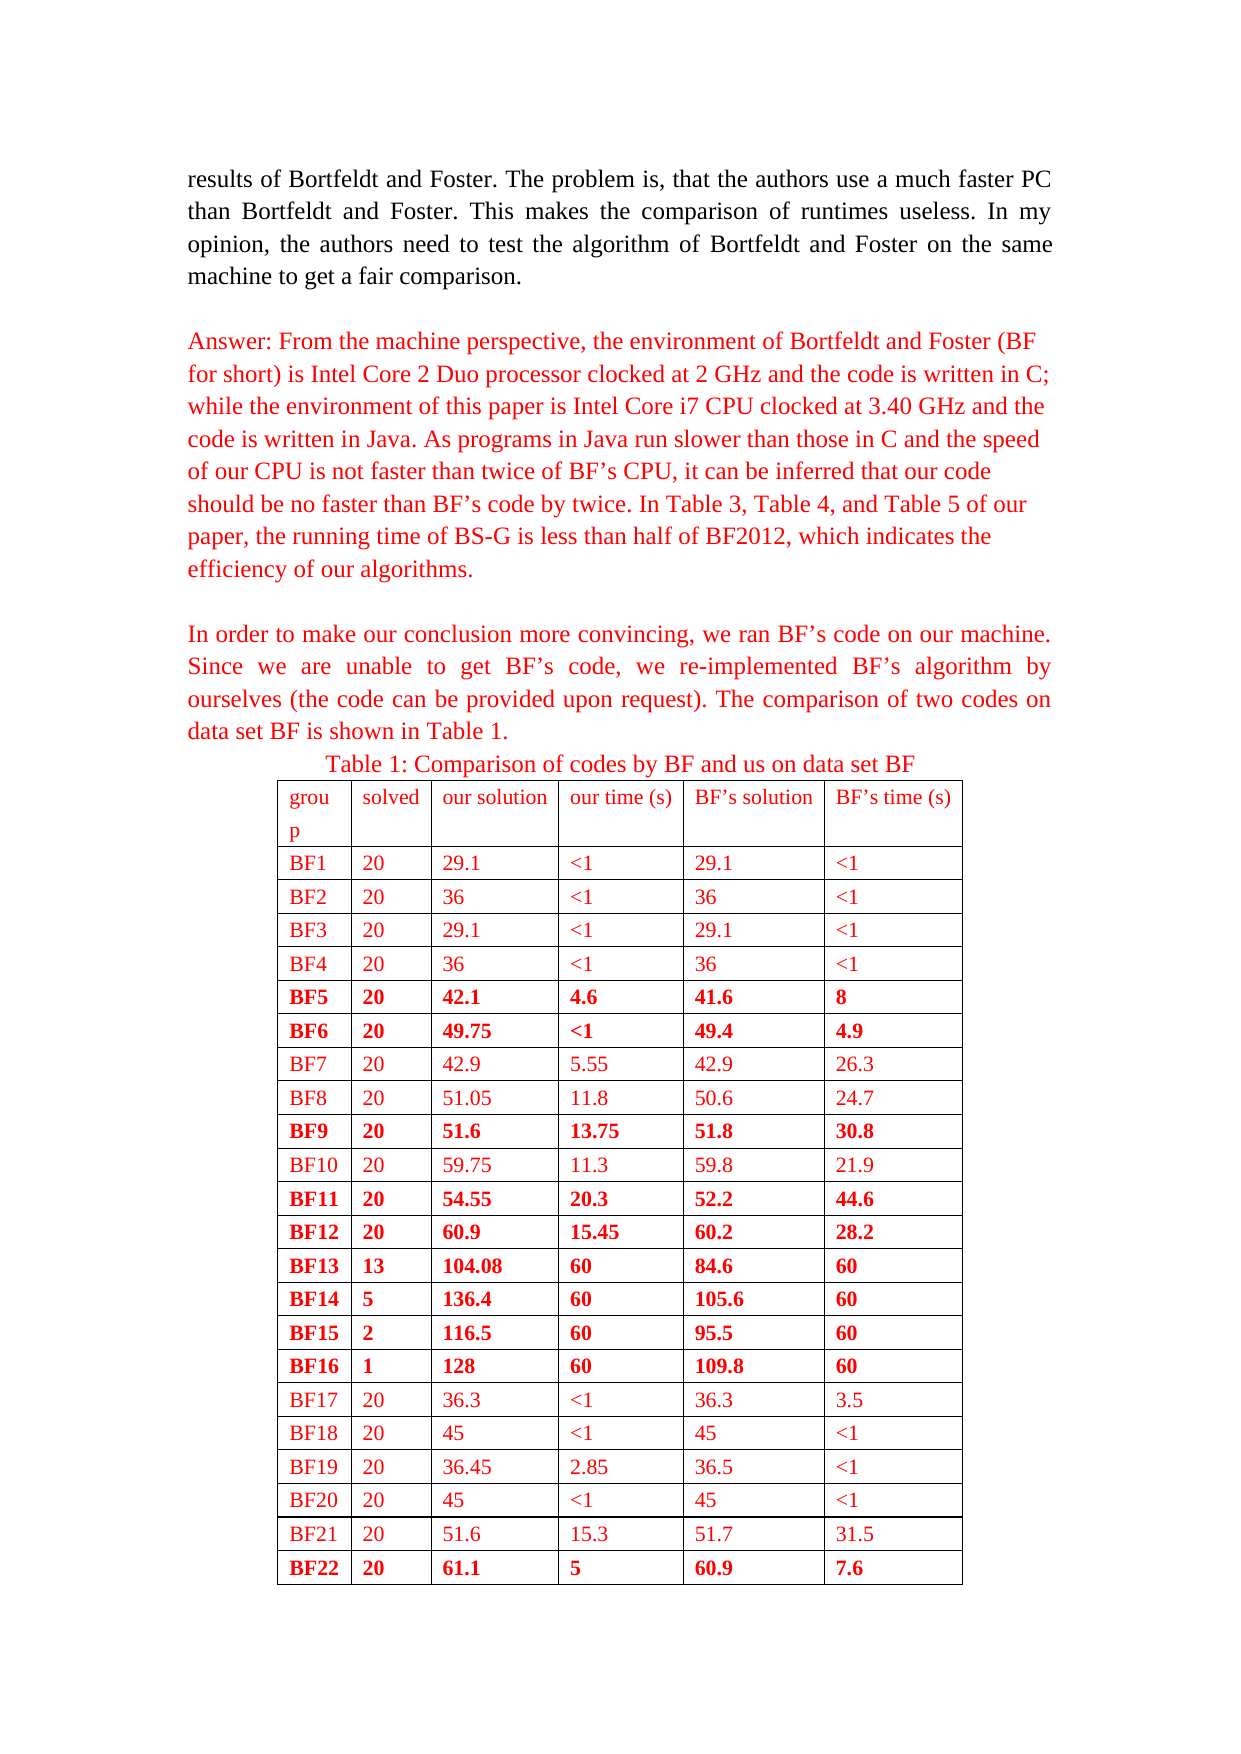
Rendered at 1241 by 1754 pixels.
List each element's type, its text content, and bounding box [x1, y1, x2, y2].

table_cell 20 [352, 1081, 431, 1114]
text In order to make our conclusion more convincing, we ran BF’s code on our machine. Since we are unable to get BF’s code, we re-implemented BF’s algorithm by ourselves (the code can be provided upon request). The comparison of two codes on data set BF is shown in Table 1. [187, 617, 1053, 747]
table_cell 42.1 [432, 981, 558, 1013]
table_cell 60 [825, 1350, 962, 1382]
table_cell 60.9 [684, 1551, 824, 1583]
table_cell 36 [432, 947, 558, 980]
table_cell BF3 [278, 914, 351, 946]
text Answer: From the machine perspective, the environment of Bortfeldt and Foster (BF for short) is Intel Core 2 Duo processor clocked at 2 GHz and the code is written in C; while the environment of this paper is Intel Core i7 CPU clocked at 3.40 GHz and the code is written in Java. As programs in Java run slower than those in C and the speed of our CPU is not faster than twice of BF’s CPU, it can be inferred that our code should be no faster than BF’s code by twice. In Table 3, Table 4, and Table 5 of our paper, the running time of BS-G is less than half of BF2012, which indicates the efficiency of our algorithms. [187, 324, 1053, 584]
table_cell 20 [352, 1182, 431, 1214]
table_cell 95.5 [684, 1316, 824, 1349]
table_cell 36 [432, 880, 558, 913]
table_cell 51.6 [432, 1518, 558, 1550]
table_cell 20 [352, 847, 431, 879]
table_header our solution [432, 781, 558, 846]
table_cell 3.5 [825, 1383, 962, 1416]
table_cell 51.8 [684, 1115, 824, 1147]
table_cell 136.4 [432, 1283, 558, 1315]
table_cell BF21 [278, 1518, 351, 1550]
table_cell 30.8 [825, 1115, 962, 1147]
table_cell BF18 [278, 1417, 351, 1449]
table_cell <1 [825, 847, 962, 879]
table_cell 36 [684, 880, 824, 913]
table_cell BF9 [278, 1115, 351, 1147]
table_cell <1 [825, 914, 962, 946]
table_cell BF12 [278, 1216, 351, 1248]
table_cell 20 [352, 1216, 431, 1248]
table_cell 51.05 [432, 1081, 558, 1114]
table_cell 20 [352, 1450, 431, 1483]
table_cell 45 [432, 1484, 558, 1516]
table_cell BF19 [278, 1450, 351, 1483]
table_cell 20 [352, 1551, 431, 1583]
table_cell 20 [352, 1149, 431, 1181]
table_cell 116.5 [432, 1316, 558, 1349]
table_cell 36.5 [684, 1450, 824, 1483]
table_cell 20 [352, 947, 431, 980]
table_cell 29.1 [684, 847, 824, 879]
table_cell 60 [825, 1249, 962, 1282]
table_cell 60 [559, 1350, 683, 1382]
table_cell BF6 [278, 1014, 351, 1047]
table_cell BF2 [278, 880, 351, 913]
table_cell <1 [559, 1417, 683, 1449]
table_cell 28.2 [825, 1216, 962, 1248]
table_cell BF14 [278, 1283, 351, 1315]
table_cell BF15 [278, 1316, 351, 1349]
table_cell 36.45 [432, 1450, 558, 1483]
table_cell <1 [559, 1383, 683, 1416]
table_cell 4.6 [559, 981, 683, 1013]
table_cell 1 [352, 1350, 431, 1382]
table_cell 60.9 [432, 1216, 558, 1248]
table_cell 20 [352, 1048, 431, 1080]
table_cell <1 [559, 947, 683, 980]
table_cell 20 [352, 914, 431, 946]
table_cell 52.2 [684, 1182, 824, 1214]
table_cell 2 [352, 1316, 431, 1349]
table_cell 42.9 [432, 1048, 558, 1080]
table_header BF’s solution [684, 781, 824, 846]
table_cell BF1 [278, 847, 351, 879]
table_cell 8 [825, 981, 962, 1013]
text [187, 162, 1053, 292]
table_cell BF4 [278, 947, 351, 980]
table_cell 29.1 [432, 914, 558, 946]
table_cell 49.4 [684, 1014, 824, 1047]
table_cell 15.3 [559, 1518, 683, 1550]
table_cell 29.1 [432, 847, 558, 879]
table_cell 84.6 [684, 1249, 824, 1282]
table_cell 20 [352, 1484, 431, 1516]
table_cell 20 [352, 1014, 431, 1047]
table_cell 51.6 [432, 1115, 558, 1147]
table_cell BF5 [278, 981, 351, 1013]
table_cell BF17 [278, 1383, 351, 1416]
table_cell 59.8 [684, 1149, 824, 1181]
table_cell <1 [825, 880, 962, 913]
table_cell 13.75 [559, 1115, 683, 1147]
table_cell 44.6 [825, 1182, 962, 1214]
table_cell 2.85 [559, 1450, 683, 1483]
table_cell 60 [825, 1316, 962, 1349]
table_cell 54.55 [432, 1182, 558, 1214]
table_cell BF8 [278, 1081, 351, 1114]
table_cell 20.3 [559, 1182, 683, 1214]
table_cell 20 [352, 1383, 431, 1416]
table_cell 45 [684, 1417, 824, 1449]
table_cell <1 [559, 880, 683, 913]
table_cell 60 [559, 1283, 683, 1315]
table_header our time (s) [559, 781, 683, 846]
table_cell 109.8 [684, 1350, 824, 1382]
table_cell 60 [825, 1283, 962, 1315]
table_cell 15.45 [559, 1216, 683, 1248]
table_cell <1 [559, 1014, 683, 1047]
table_cell <1 [825, 1417, 962, 1449]
table_cell BF13 [278, 1249, 351, 1282]
table_cell 60 [559, 1249, 683, 1282]
table_cell 24.7 [825, 1081, 962, 1114]
table_cell 29.1 [684, 914, 824, 946]
table_cell 5 [352, 1283, 431, 1315]
table_cell 11.3 [559, 1149, 683, 1181]
table_cell 31.5 [825, 1518, 962, 1550]
table_cell 11.8 [559, 1081, 683, 1114]
table_cell 50.6 [684, 1081, 824, 1114]
table_cell 20 [352, 880, 431, 913]
table_header group [278, 781, 351, 846]
table_cell 36 [684, 947, 824, 980]
table_cell <1 [825, 1484, 962, 1516]
table_cell 20 [352, 1115, 431, 1147]
table_cell 61.1 [432, 1551, 558, 1583]
table_cell 4.9 [825, 1014, 962, 1047]
table_cell BF22 [278, 1551, 351, 1583]
table_cell 105.6 [684, 1283, 824, 1315]
table_cell 42.9 [684, 1048, 824, 1080]
table_cell 7.6 [825, 1551, 962, 1583]
table_cell 49.75 [432, 1014, 558, 1047]
table_cell BF20 [278, 1484, 351, 1516]
table_cell BF7 [278, 1048, 351, 1080]
table_cell 5.55 [559, 1048, 683, 1080]
table_cell 60 [559, 1316, 683, 1349]
table_cell <1 [559, 914, 683, 946]
table_cell BF16 [278, 1350, 351, 1382]
table_cell BF11 [278, 1182, 351, 1214]
table_header solved [352, 781, 431, 846]
table_cell 60.2 [684, 1216, 824, 1248]
table_cell <1 [559, 1484, 683, 1516]
table_cell <1 [825, 1450, 962, 1483]
table_cell BF10 [278, 1149, 351, 1181]
table_cell 51.7 [684, 1518, 824, 1550]
table_cell 104.08 [432, 1249, 558, 1282]
table_cell 26.3 [825, 1048, 962, 1080]
table_cell 21.9 [825, 1149, 962, 1181]
table_cell 20 [352, 1518, 431, 1550]
table_header BF’s time (s) [825, 781, 962, 846]
table_cell 59.75 [432, 1149, 558, 1181]
table_cell 5 [559, 1551, 683, 1583]
table_cell 45 [684, 1484, 824, 1516]
table_cell 45 [432, 1417, 558, 1449]
table_cell 13 [352, 1249, 431, 1282]
table_cell <1 [559, 847, 683, 879]
table_cell 41.6 [684, 981, 824, 1013]
text Table 1: Comparison of codes by BF and us on data set BF [187, 747, 1053, 779]
table_cell 36.3 [432, 1383, 558, 1416]
table_cell 20 [352, 1417, 431, 1449]
table_cell 20 [352, 981, 431, 1013]
table_cell 36.3 [684, 1383, 824, 1416]
table_cell 128 [432, 1350, 558, 1382]
table_cell <1 [825, 947, 962, 980]
